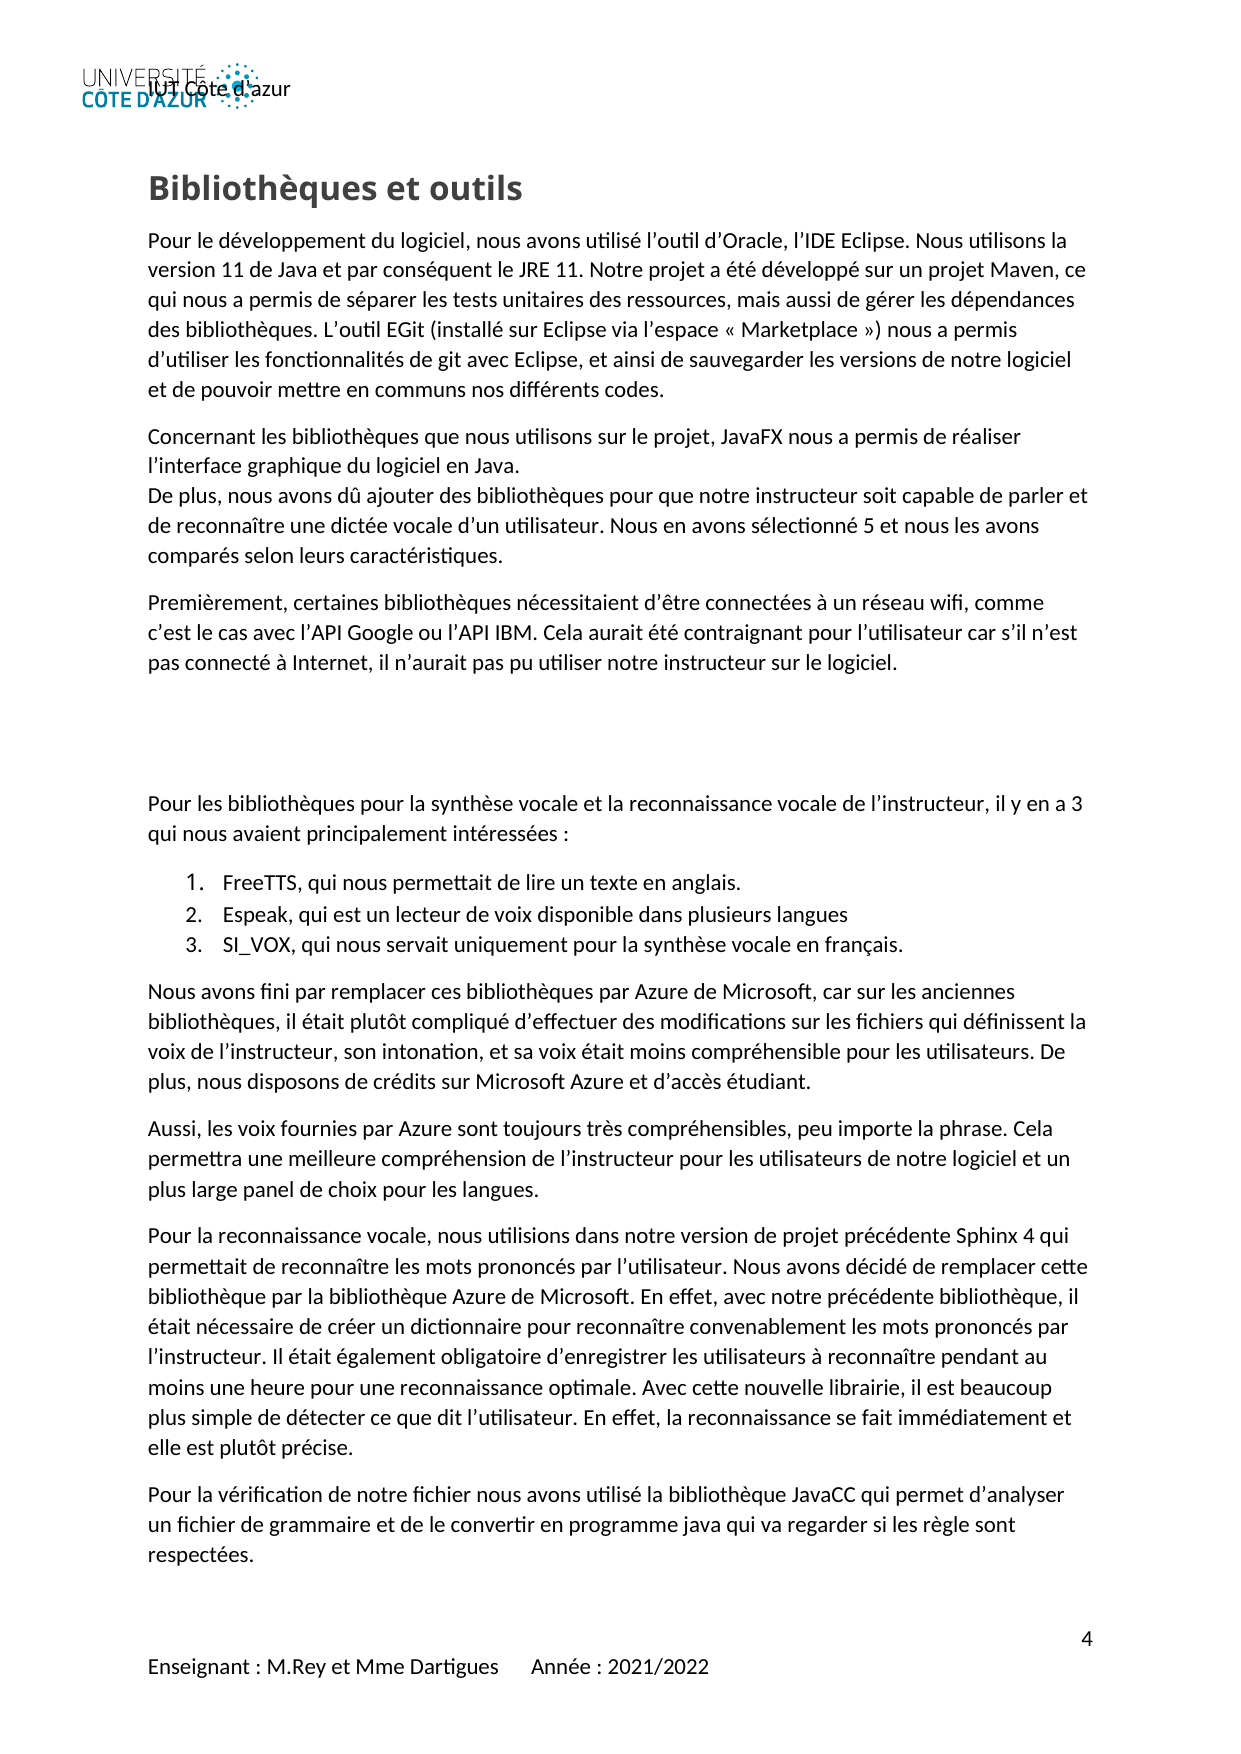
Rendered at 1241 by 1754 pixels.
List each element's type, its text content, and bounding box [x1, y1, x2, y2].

text Pour la vérification de notre fichier nous avons utilisé la bibliothèque JavaCC qui permet d’analyser un fichier de grammaire et de le convertir en programme java qui va regarder si les règle sont respectées. [148, 1480, 1093, 1568]
text Pour les bibliothèques pour la synthèse vocale et la reconnaissance vocale de l’instructeur, il y en a 3 qui nous avaient principalement intéressées : [148, 789, 1093, 847]
subtitle Bibliothèques et outils [148, 164, 1093, 210]
text Nous avons fini par remplacer ces bibliothèques par Azure de Microsoft, car sur les anciennes bibliothèques, il était plutôt compliqué d’effectuer des modifications sur les fichiers qui définissent la voix de l’instructeur, son intonation, et sa voix était moins compréhensible pour les utilisateurs. De plus, nous disposons de crédits sur Microsoft Azure et d’accès étudiant. [148, 977, 1093, 1096]
text Premièrement, certaines bibliothèques nécessitaient d’être connectées à un réseau wifi, comme c’est le cas avec l’API Google ou l’API IBM. Cela aurait été contraignant pour l’utilisateur car s’il n’est pas connecté à Internet, il n’aurait pas pu utiliser notre instructeur sur le logiciel. [148, 588, 1093, 676]
text Aussi, les voix fournies par Azure sont toujours très compréhensibles, peu importe la phrase. Cela permettra une meilleure compréhension de l’instructeur pour les utilisateurs de notre logiciel et un plus large panel de choix pour les langues. [148, 1114, 1093, 1203]
picture [82, 63, 259, 109]
text Pour la reconnaissance vocale, nous utilisions dans notre version de projet précédente Sphinx 4 qui permettait de reconnaître les mots prononcés par l’utilisateur. Nous avons décidé de remplacer cette bibliothèque par la bibliothèque Azure de Microsoft. En effet, avec notre précédente bibliothèque, il était nécessaire de créer un dictionnaire pour reconnaître convenablement les mots prononcés par l’instructeur. Il était également obligatoire d’enregistrer les utilisateurs à reconnaître pendant au moins une heure pour une reconnaissance optimale. Avec cette nouvelle librairie, il est beaucoup plus simple de détecter ce que dit l’utilisateur. En effet, la reconnaissance se fait immédiatement et elle est plutôt précise. [148, 1222, 1093, 1461]
list Espeak, qui est un lecteur de voix disponible dans plusieurs langues [185, 900, 1093, 928]
text Concernant les bibliothèques que nous utilisons sur le projet, JavaFX nous a permis de réaliser l’interface graphique du logiciel en Java. De plus, nous avons dû ajouter des bibliothèques pour que notre instructeur soit capable de parler et de reconnaître une dictée vocale d’un utilisateur. Nous en avons sélectionné 5 et nous les avons comparés selon leurs caractéristiques. [148, 422, 1093, 569]
list SI_VOX, qui nous servait uniquement pour la synthèse vocale en français. [185, 930, 1093, 958]
list FreeTTS, qui nous permettait de lire un texte en anglais. [185, 866, 1093, 897]
text Pour le développement du logiciel, nous avons utilisé l’outil d’Oracle, l’IDE Eclipse. Nous utilisons la version 11 de Java et par conséquent le JRE 11. Notre projet a été développé sur un projet Maven, ce qui nous a permis de séparer les tests unitaires des ressources, mais aussi de gérer les dépendances des bibliothèques. L’outil EGit (installé sur Eclipse via l’espace « Marketplace ») nous a permis d’utiliser les fonctionnalités de git avec Eclipse, et ainsi de sauvegarder les versions de notre logiciel et de pouvoir mettre en communs nos différents codes. [148, 226, 1093, 403]
